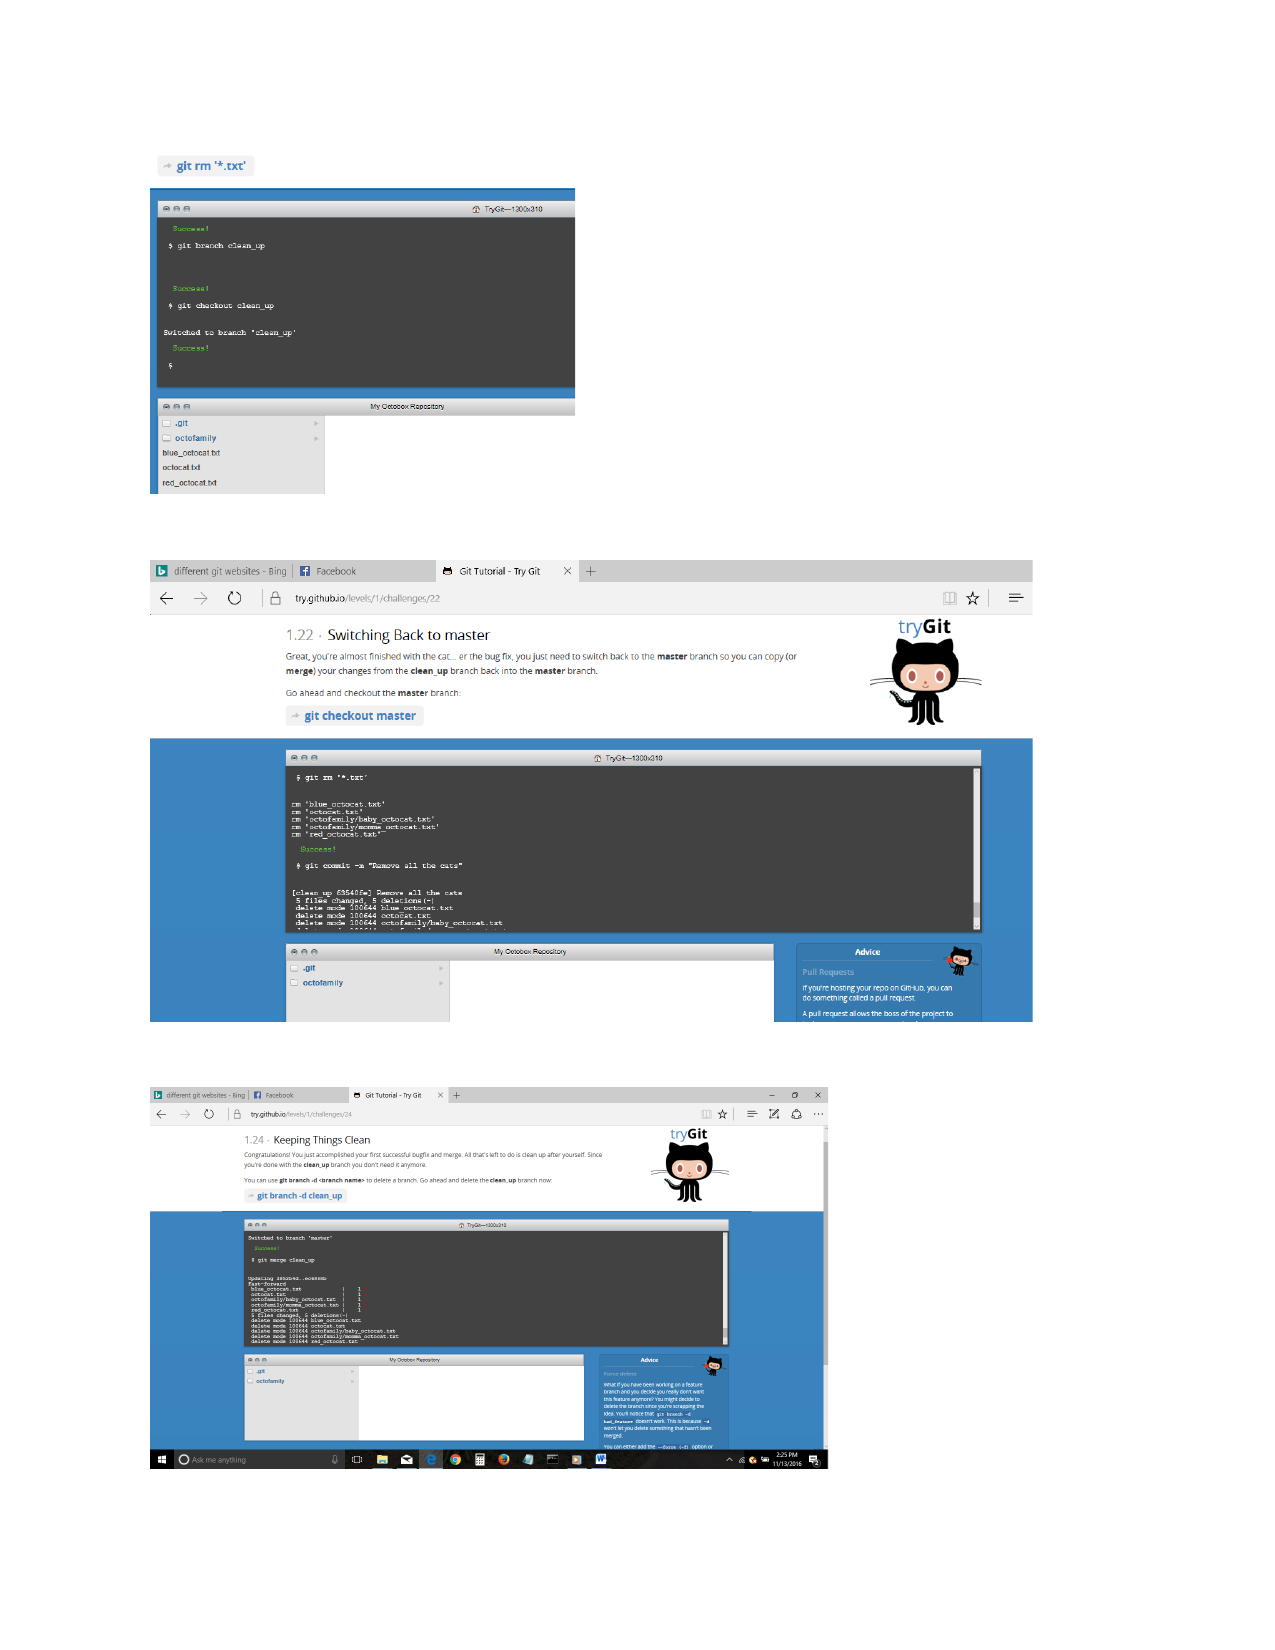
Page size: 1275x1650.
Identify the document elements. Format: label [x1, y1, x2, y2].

picture [150, 560, 1033, 1022]
picture [150, 1087, 829, 1469]
picture [150, 150, 575, 494]
